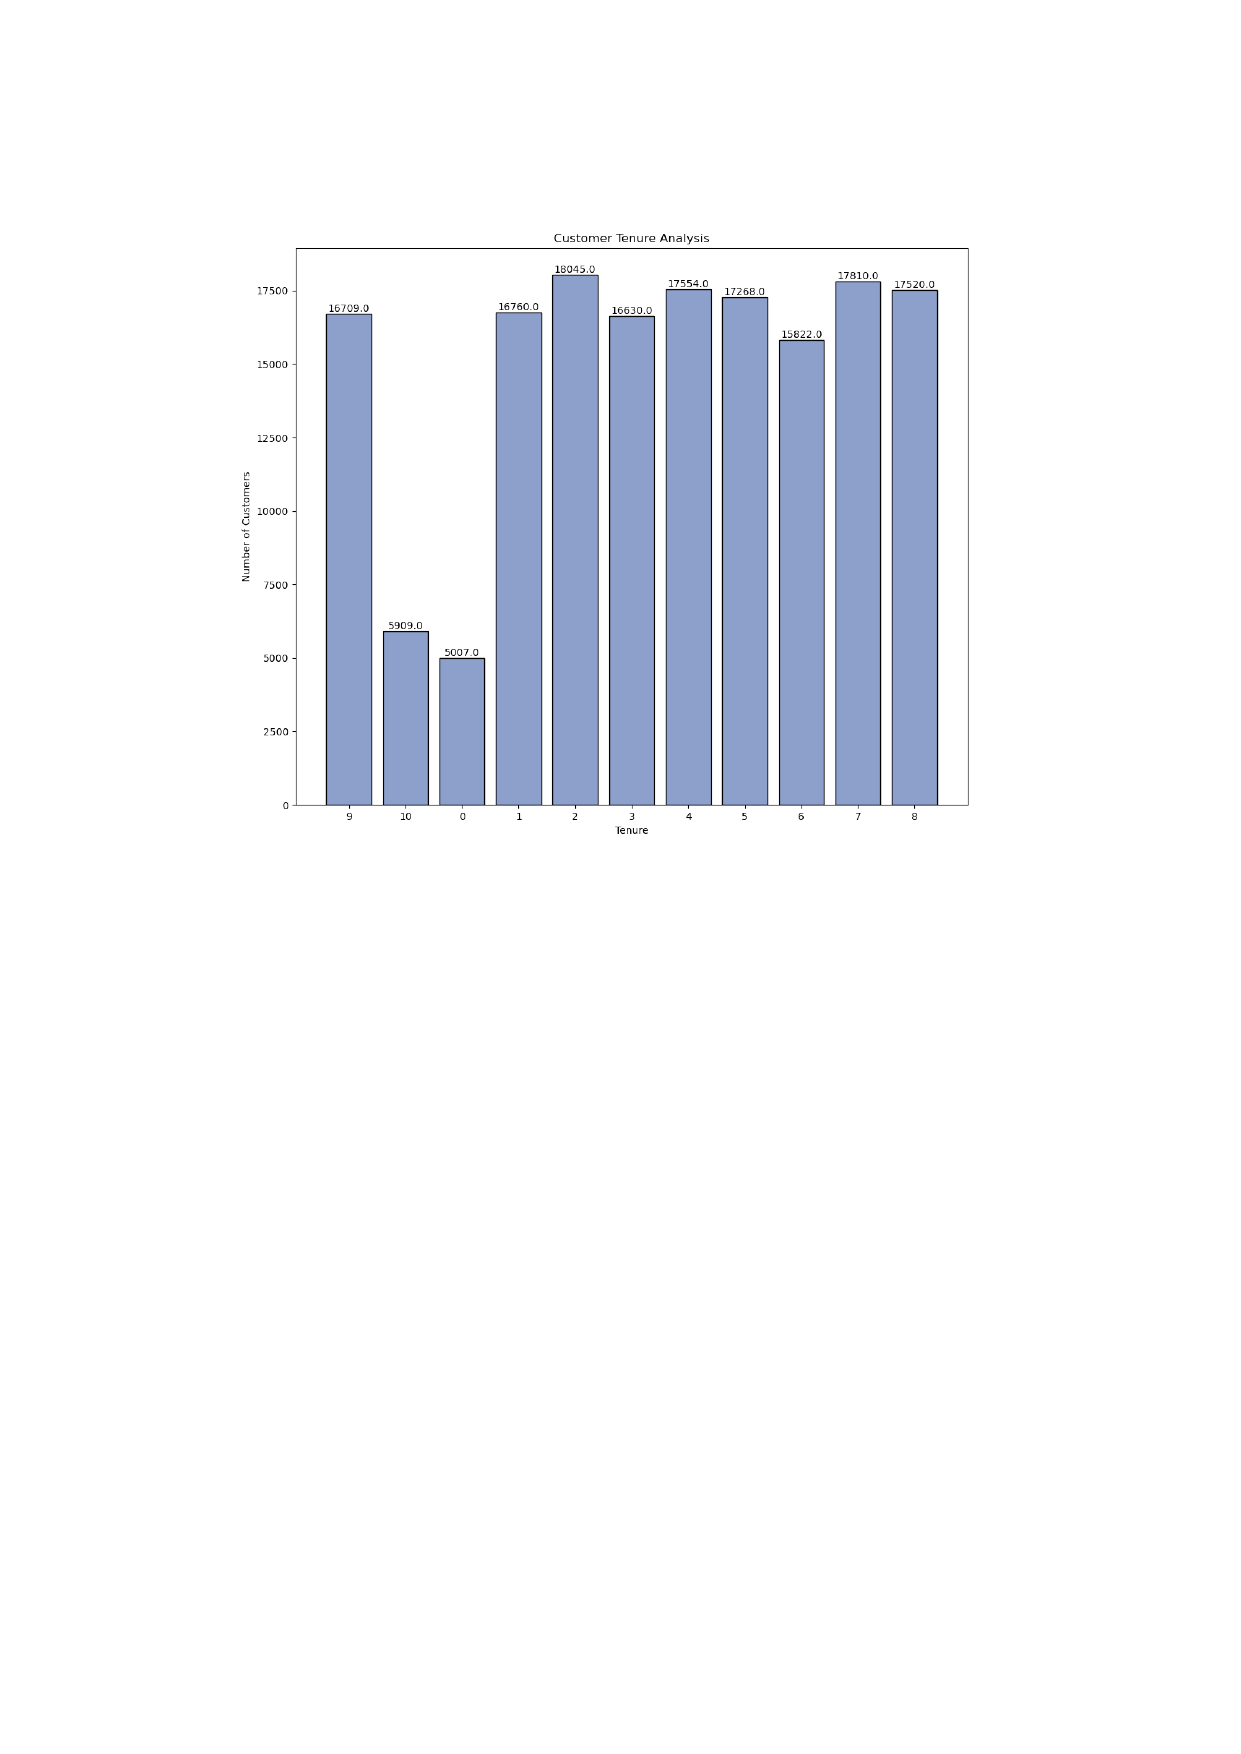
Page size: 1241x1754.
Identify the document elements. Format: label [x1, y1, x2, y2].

picture [187, 162, 1053, 884]
